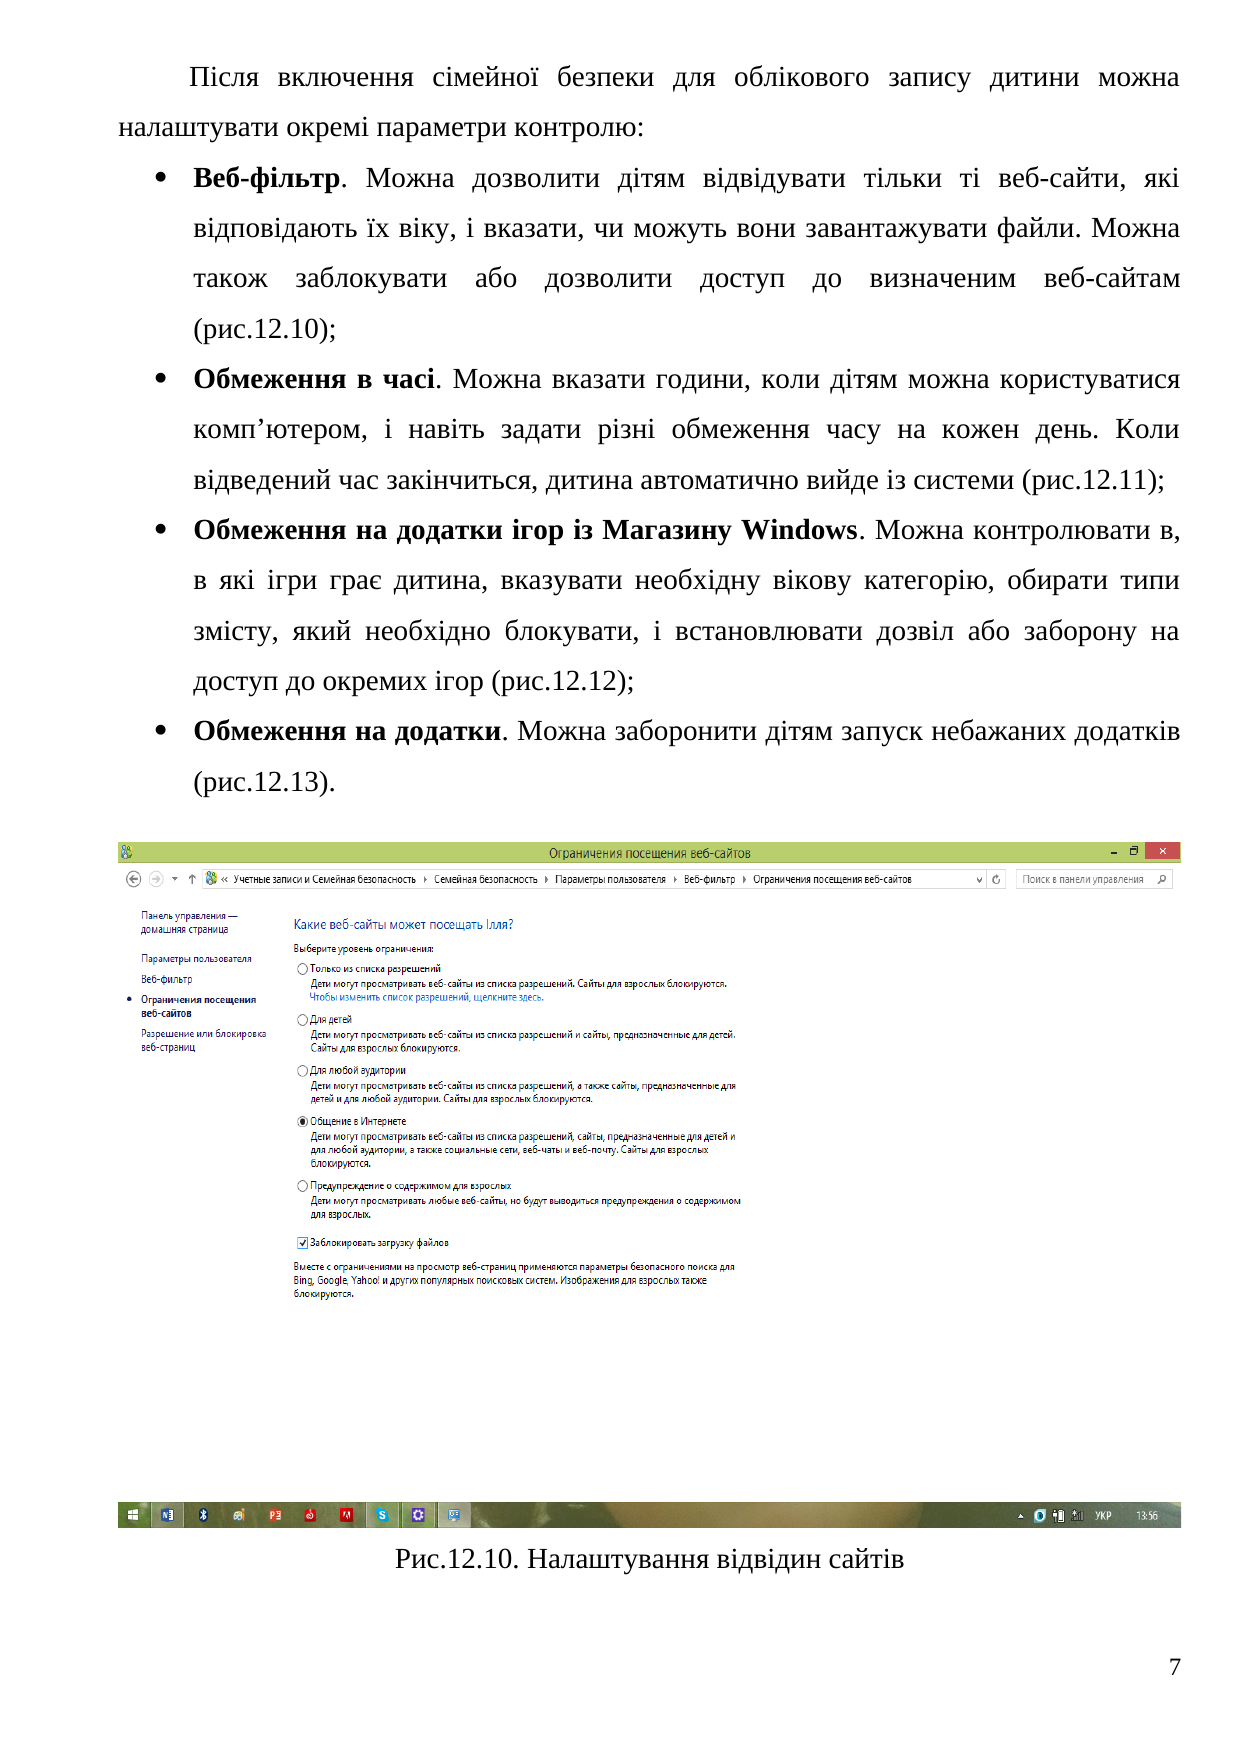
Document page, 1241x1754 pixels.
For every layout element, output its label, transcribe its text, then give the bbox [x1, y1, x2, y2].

list Обмеження в часі. Можна вказати години, коли дітям можна користуватися комп’ютером, і навіть задати різні обмеження часу на кожен день. Коли відведений час закінчиться, дитина автоматично вийде із системи (рис.12.11); [156, 361, 1181, 495]
text Після включення сімейної безпеки для облікового запису дитини можна налаштувати окремі параметри контролю: [118, 59, 1181, 143]
text Рис.12.10. Налаштування відвідин сайтів [118, 1542, 1181, 1575]
picture [118, 842, 1182, 1528]
list Обмеження на додатки ігор із Магазину Windows. Можна контролювати в, в які ігри грає дитина, вказувати необхідну вікову категорію, обирати типи змісту, який необхідно блокувати, і встановлювати дозвіл або заборону на доступ до окремих ігор (рис.12.12); [156, 512, 1181, 697]
list Веб-фільтр. Можна дозволити дітям відвідувати тільки ті веб-сайти, які відповідають їх віку, і вказати, чи можуть вони завантажувати файли. Можна також заблокувати або дозволити доступ до визначеним веб-сайтам (рис.12.10); [156, 160, 1181, 344]
list Обмеження на додатки. Можна заборонити дітям запуск небажаних додатків (рис.12.13). [156, 713, 1181, 797]
